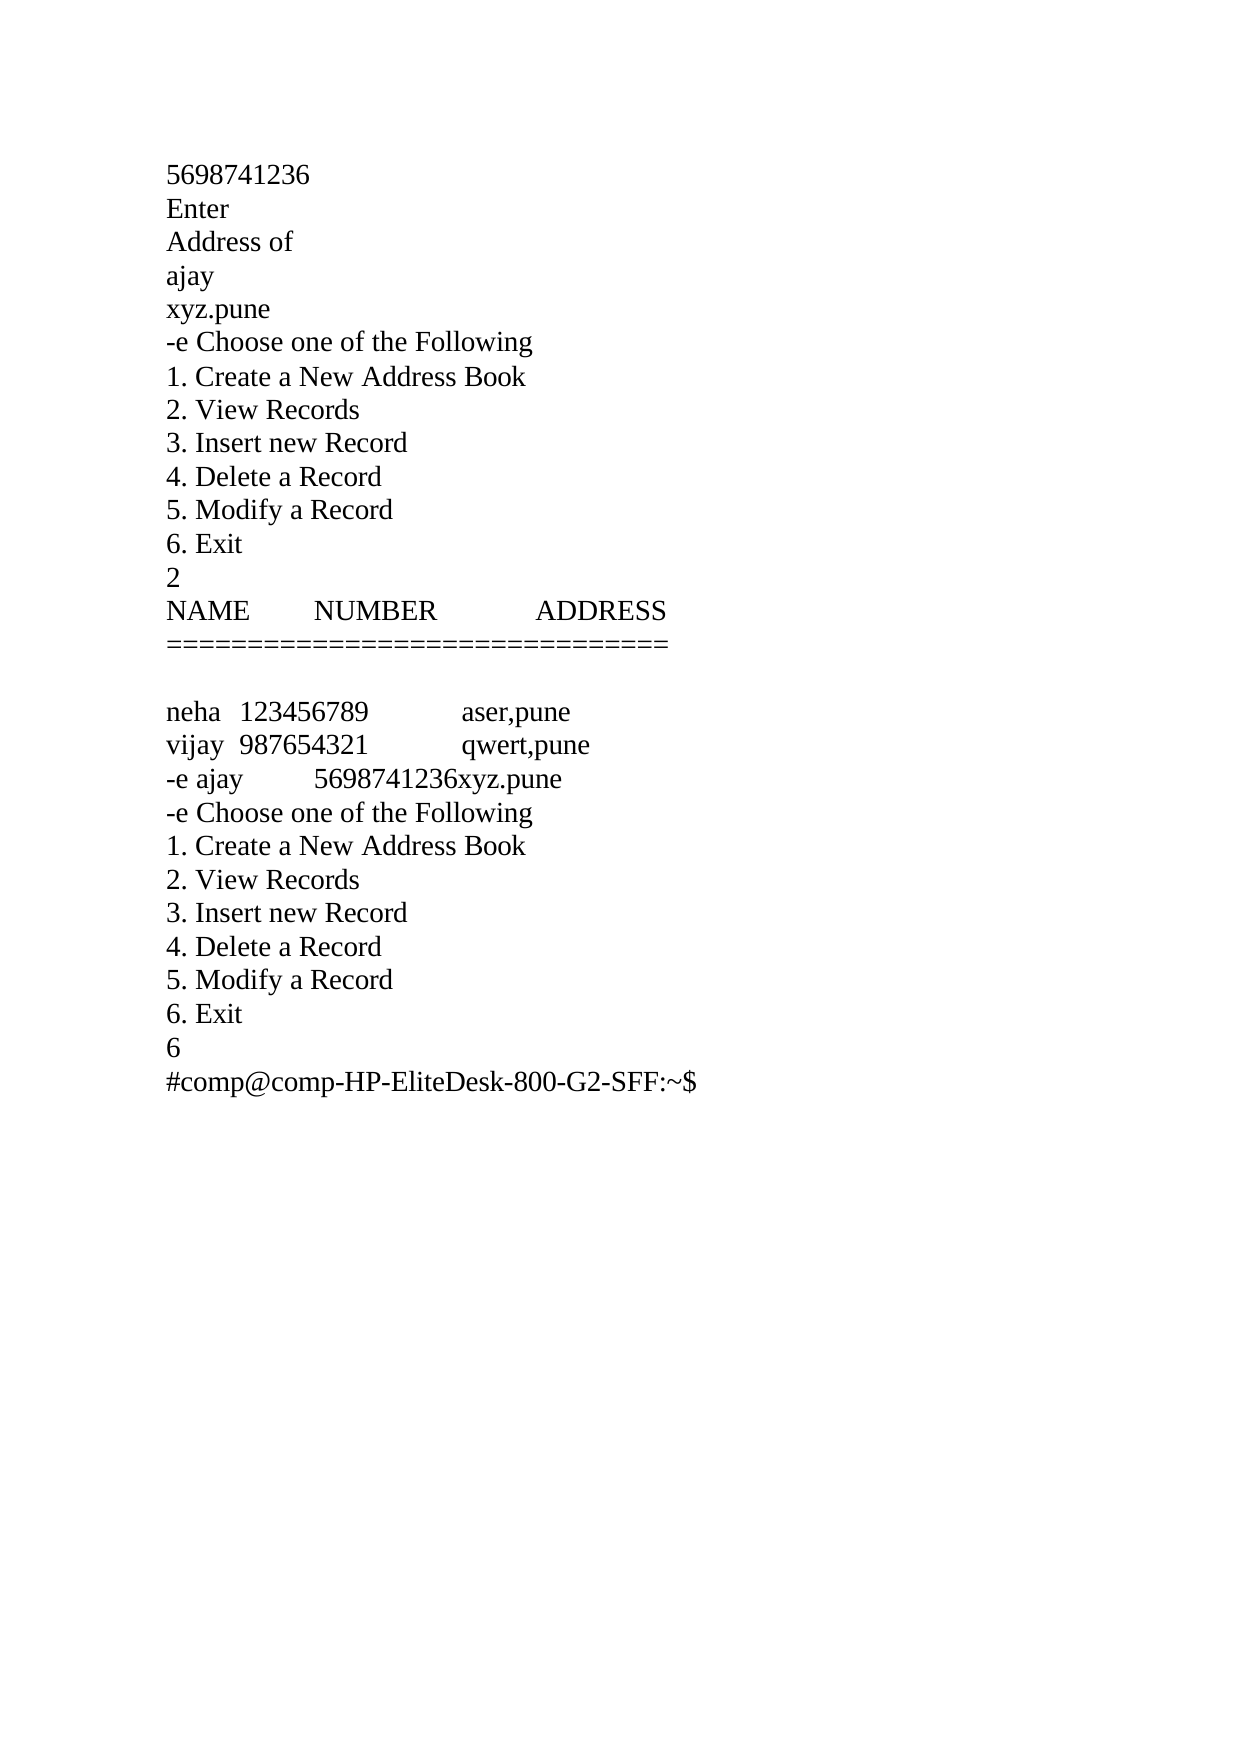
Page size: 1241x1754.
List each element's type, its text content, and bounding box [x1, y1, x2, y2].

text -e Choose one of the Following [166, 325, 1090, 359]
text #comp@comp-HP-EliteDesk-800-G2-SFF:~$ [166, 1064, 1090, 1097]
list Create a New Address Book [166, 829, 1090, 862]
text -e Choose one of the Following [166, 795, 1090, 828]
list Create a New Address Book [166, 359, 1090, 392]
list Modify a Record [166, 493, 1090, 527]
text neha 123456789 aser,pune [166, 694, 1090, 728]
list Modify a Record [166, 963, 1090, 996]
list Delete a Record [166, 459, 1090, 493]
list Exit [166, 527, 1090, 560]
text vijay 987654321 qwert,pune [166, 728, 1090, 761]
text NAME NUMBER ADDRESS [166, 594, 1090, 627]
list View Records [166, 862, 1090, 896]
list Insert new Record [166, 896, 1090, 929]
list View Records [166, 392, 1090, 426]
text 6 [166, 1030, 1090, 1064]
text 2 [166, 560, 1090, 594]
text Enter Address of ajay xyz.pune [166, 191, 313, 325]
text 5698741236 [166, 157, 1090, 191]
text -e ajay 5698741236xyz.pune [166, 761, 1090, 795]
list Insert new Record [166, 426, 1090, 459]
text =============================== [166, 627, 1090, 661]
list Delete a Record [166, 929, 1090, 963]
list Exit [166, 996, 1090, 1030]
